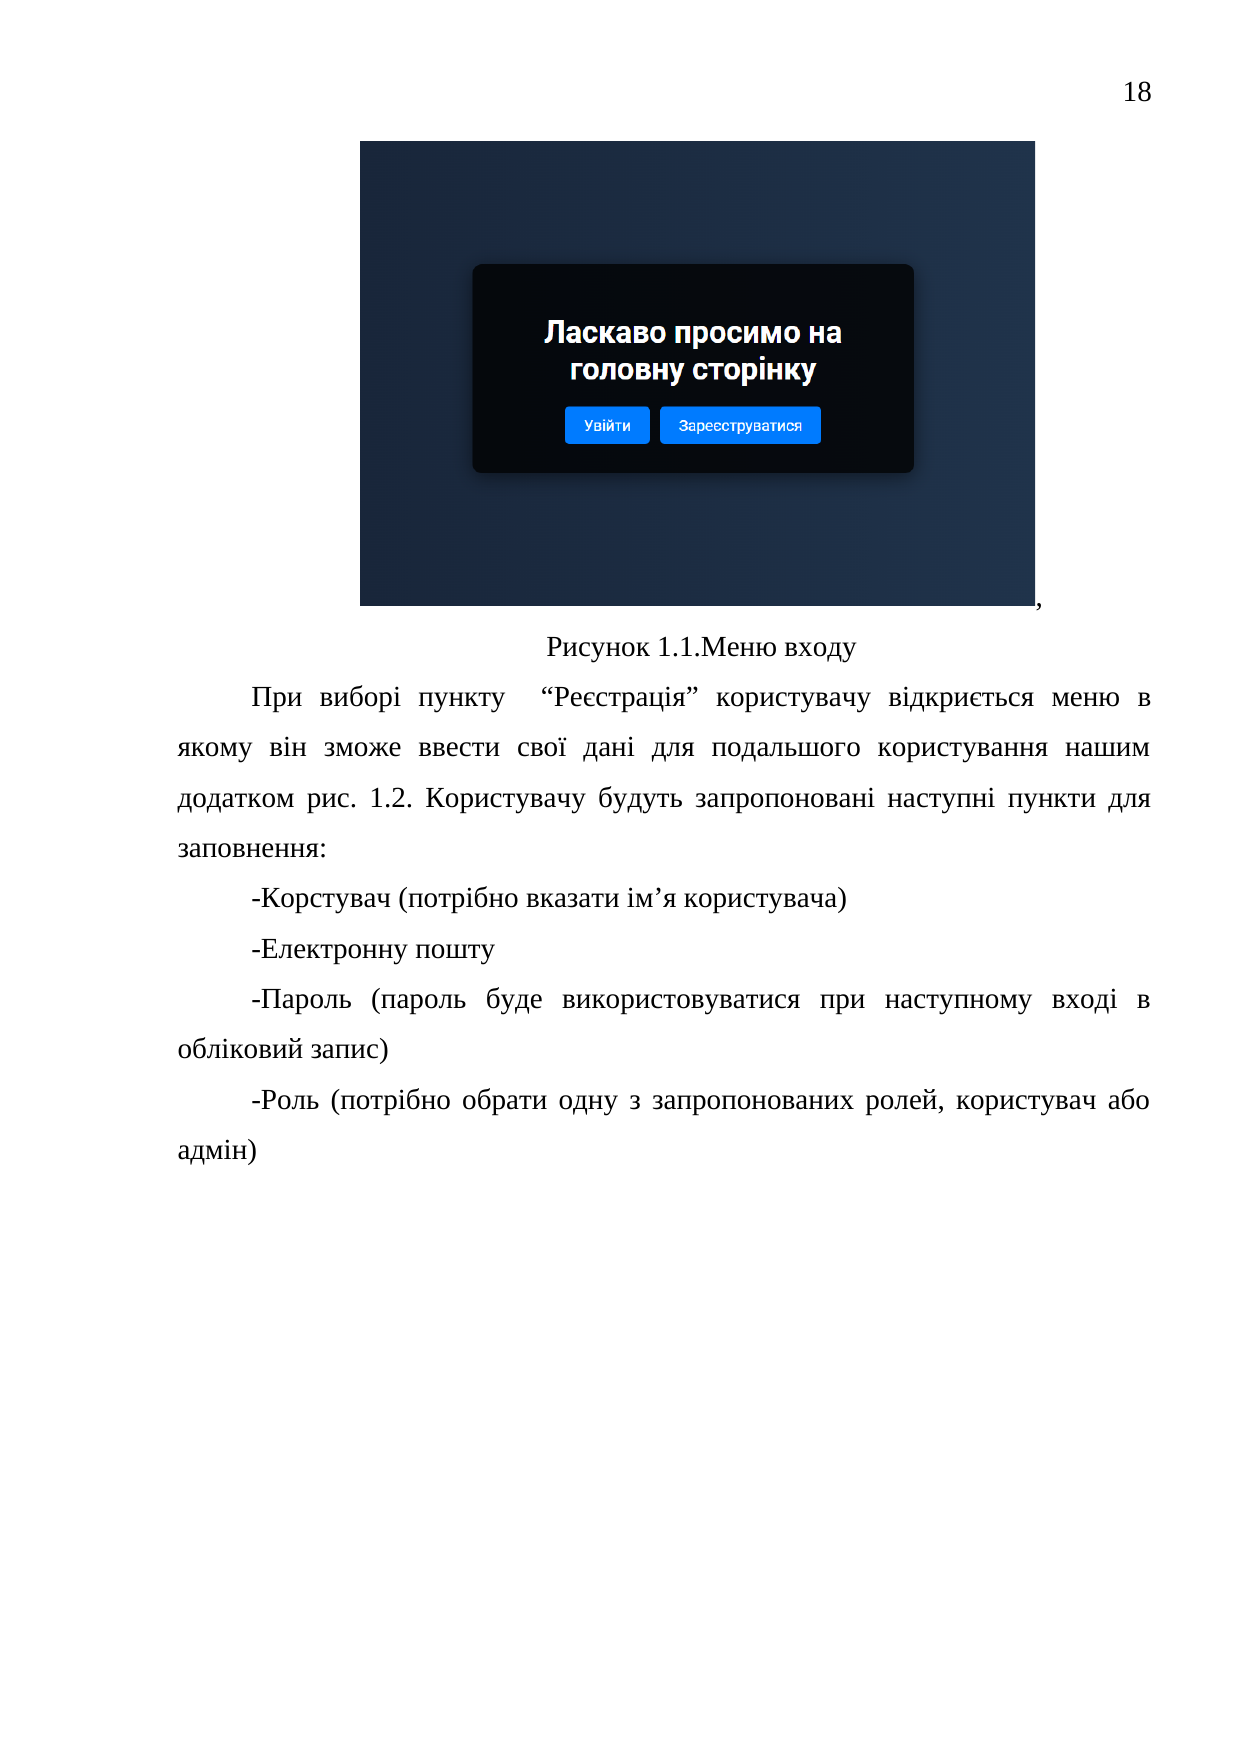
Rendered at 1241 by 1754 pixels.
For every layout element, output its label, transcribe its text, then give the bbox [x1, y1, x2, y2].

text -Електронну пошту [177, 931, 1152, 964]
text Рисунок 1.1.Меню входу [177, 629, 1152, 662]
text -Корстувач (потрібно вказати ім’я користувача) [177, 881, 1152, 914]
text При виборі пункту “Реєстрація” користувачу відкриється меню в якому він зможе ввести свої дані для подальшого користування нашим додатком рис. 1.2. Користувачу будуть запропоновані наступні пункти для заповнення: [177, 679, 1152, 864]
picture [360, 141, 1036, 606]
text -Роль (потрібно обрати одну з запропонованих ролей, користувач або адмін) [177, 1082, 1152, 1166]
text -Пароль (пароль буде використовуватися при наступному вході в обліковий запис) [177, 981, 1152, 1065]
